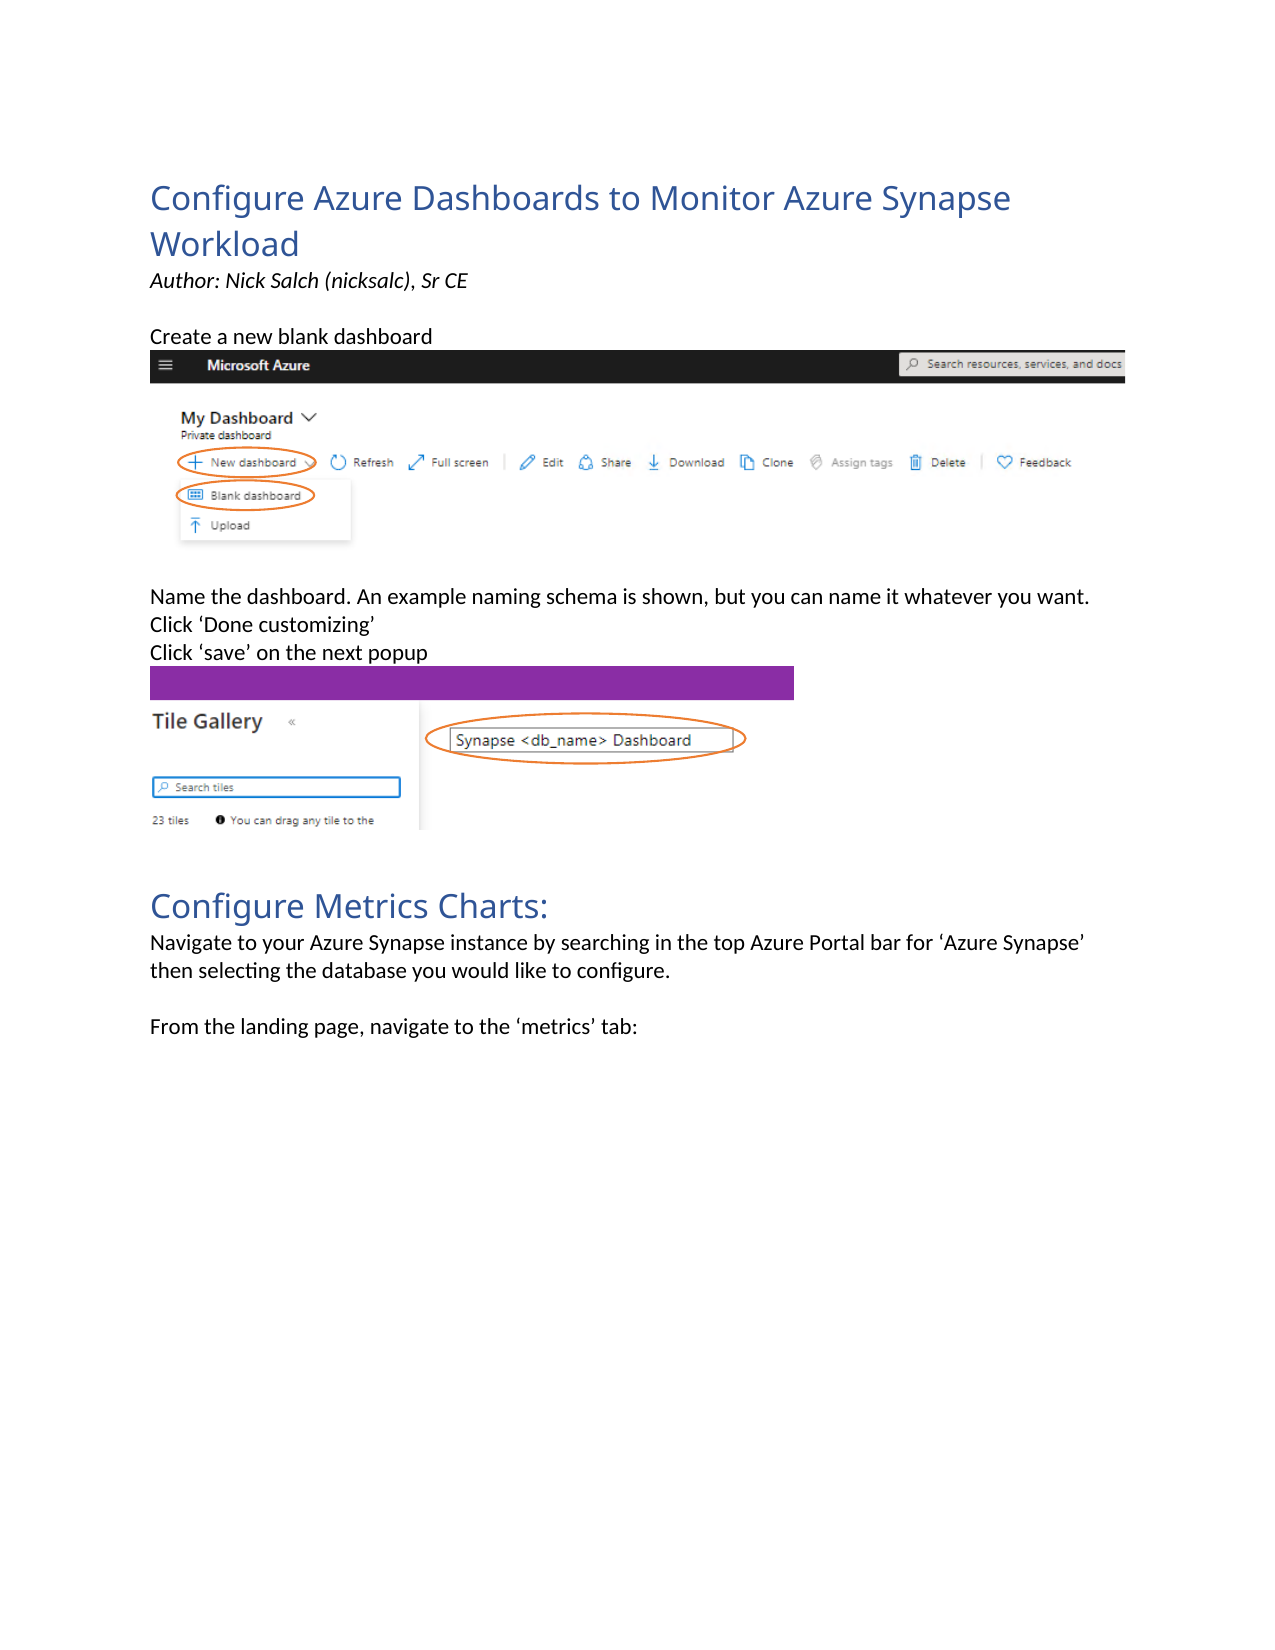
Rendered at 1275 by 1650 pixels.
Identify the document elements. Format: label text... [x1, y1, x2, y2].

text Create a new blank dashboard [150, 322, 1125, 350]
text From the landing page, navigate to the ‘metrics’ tab: [150, 1012, 1125, 1040]
text Author: Nick Salch (nicksalc), Sr CE [150, 266, 1125, 294]
subtitle Configure Metrics Charts: [150, 883, 1125, 928]
text Navigate to your Azure Synapse instance by searching in the top Azure Portal bar for ‘Azure Synapse’ then selecting the database you would like to configure. [150, 928, 1125, 984]
subtitle Configure Azure Dashboards to Monitor Azure Synapse Workload [150, 175, 1125, 266]
picture [150, 666, 794, 830]
text Click ‘Done customizing’ [150, 610, 1125, 638]
text Click ‘save’ on the next popup [150, 638, 1125, 666]
text Name the dashboard. An example naming schema is shown, but you can name it whatever you want. [150, 583, 1125, 610]
picture [150, 350, 1125, 583]
